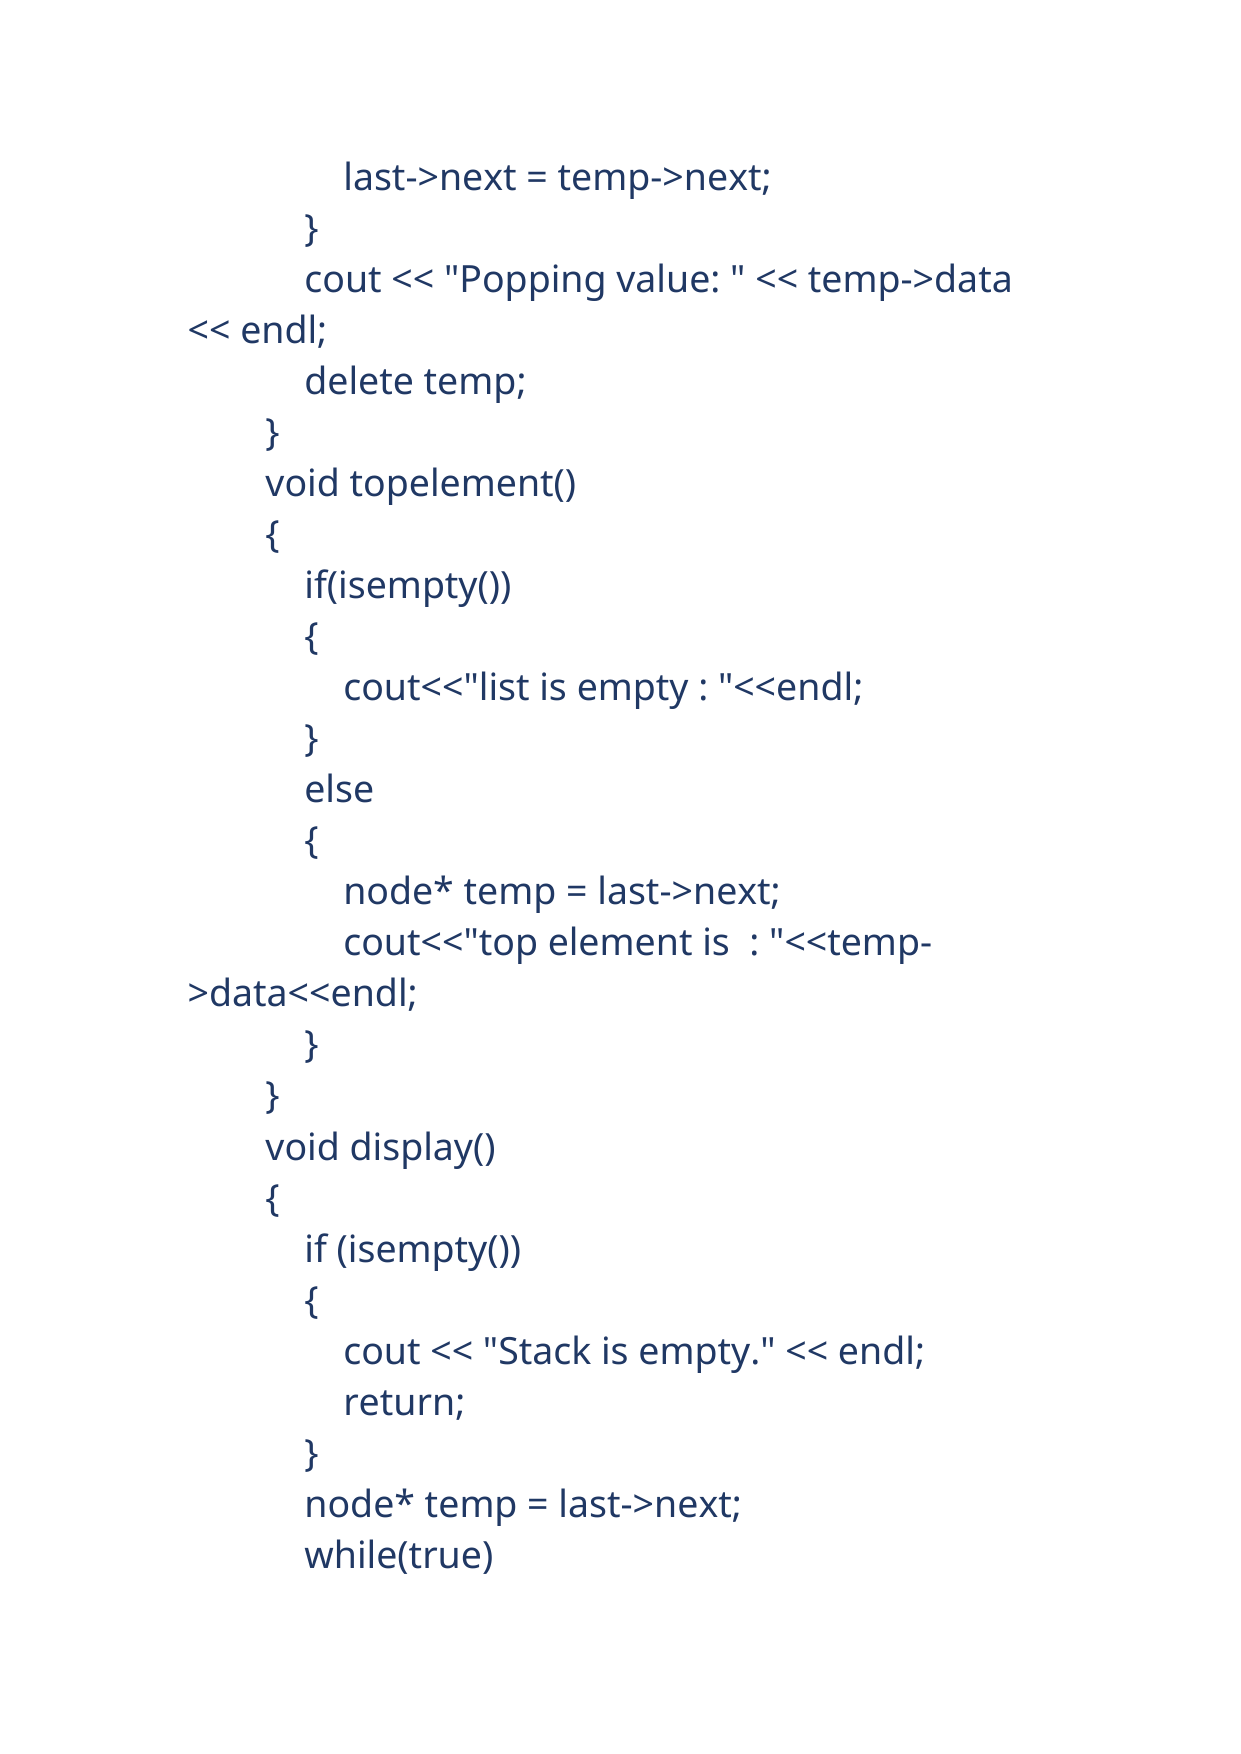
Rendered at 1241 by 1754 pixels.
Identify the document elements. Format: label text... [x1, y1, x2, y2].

text void display() [187, 1120, 1053, 1171]
text while(true) [187, 1528, 1053, 1579]
text } [187, 711, 1053, 762]
text void topelement() [187, 456, 1053, 507]
text last->next = temp->next; [187, 150, 1053, 201]
text else [187, 762, 1053, 813]
text cout<<"list is empty : "<<endl; [187, 660, 1053, 711]
text { [187, 813, 1053, 864]
text { [187, 507, 1053, 558]
text } [187, 1018, 1053, 1069]
text { [187, 1273, 1053, 1324]
text if(isempty()) [187, 558, 1053, 609]
text node* temp = last->next; [187, 1477, 1053, 1528]
text { [187, 609, 1053, 660]
text } [187, 1426, 1053, 1477]
text cout << "Popping value: " << temp->data << endl; [187, 252, 1053, 354]
text delete temp; [187, 354, 1053, 405]
text } [187, 1069, 1053, 1120]
text cout << "Stack is empty." << endl; [187, 1324, 1053, 1375]
text { [187, 1171, 1053, 1222]
text cout<<"top element is : "<<temp->data<<endl; [187, 916, 1053, 1018]
text } [187, 201, 1053, 252]
text if (isempty()) [187, 1222, 1053, 1273]
text } [187, 405, 1053, 456]
text return; [187, 1375, 1053, 1426]
text node* temp = last->next; [187, 864, 1053, 916]
